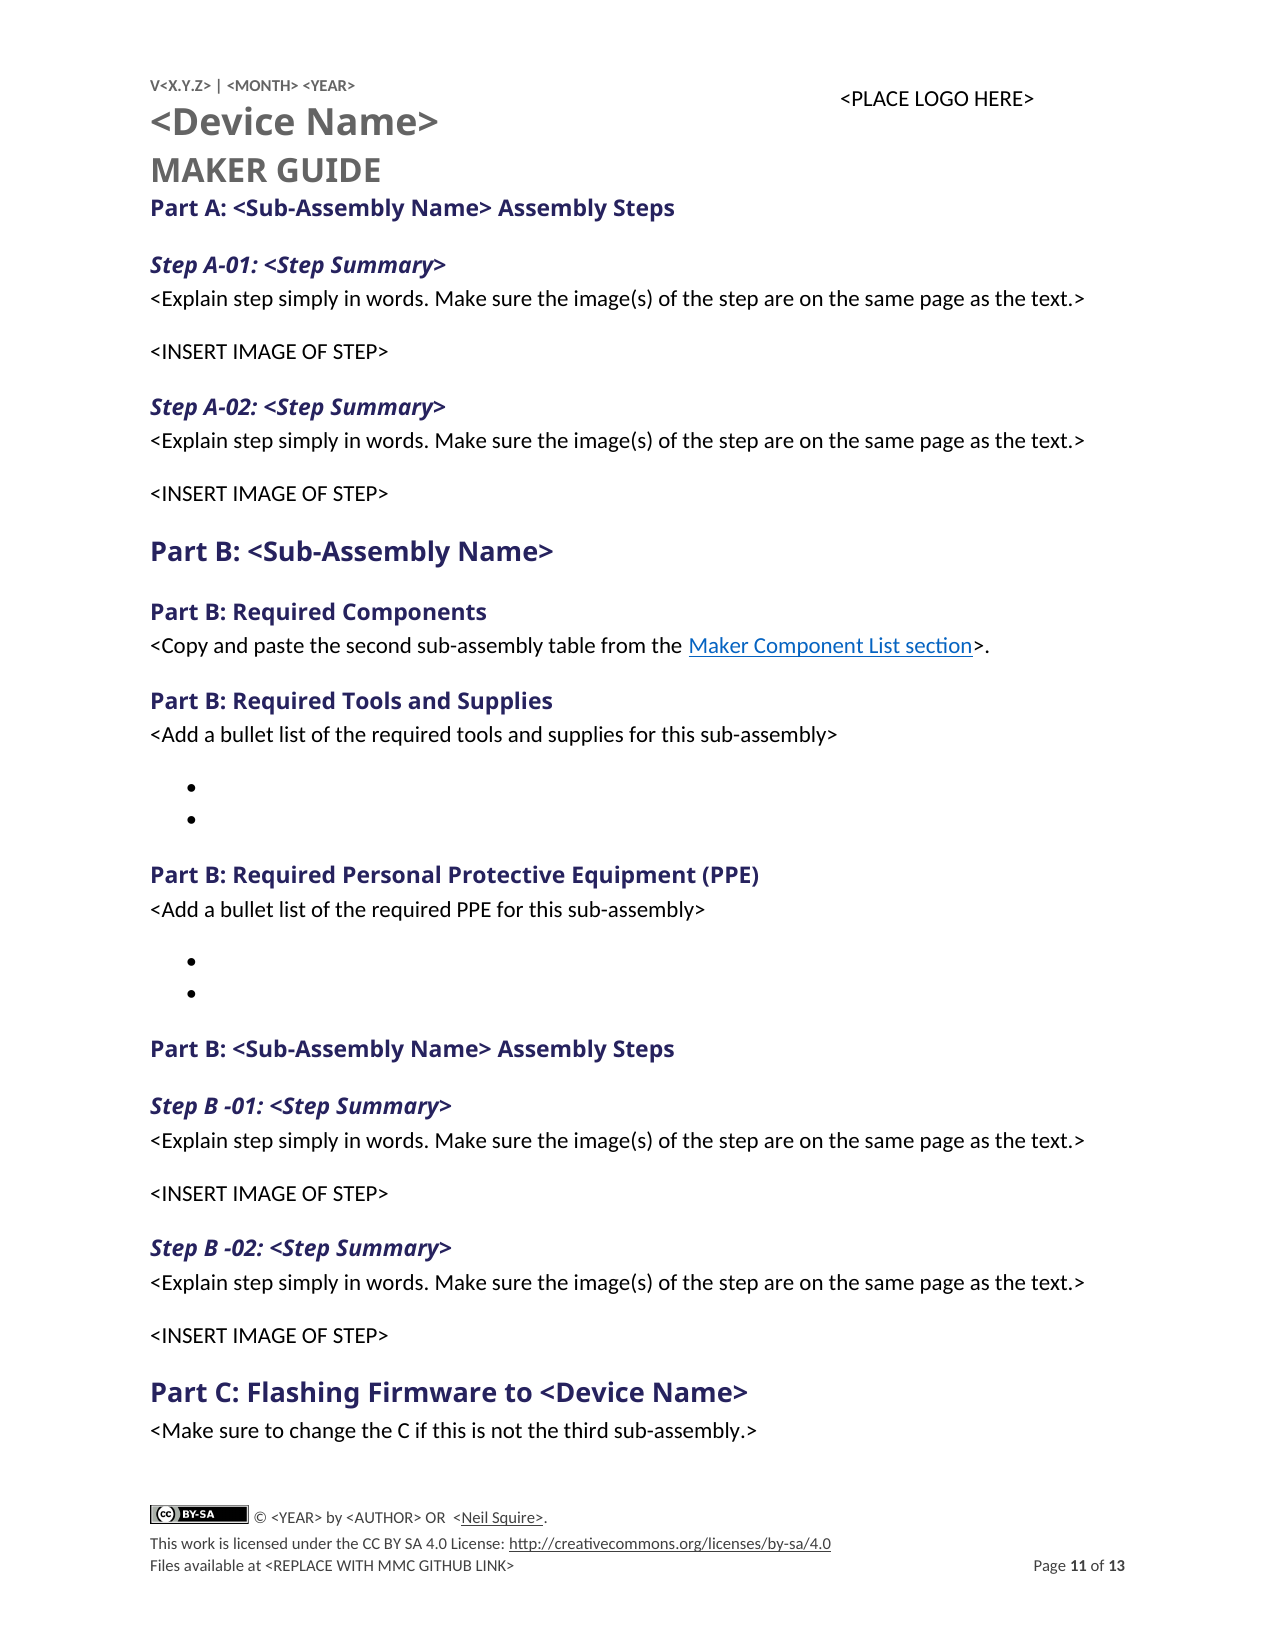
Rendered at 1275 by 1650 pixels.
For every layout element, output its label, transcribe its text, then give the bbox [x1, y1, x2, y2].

subtitle Part A: <Sub-Assembly Name> Assembly Steps [150, 192, 1125, 223]
text <INSERT IMAGE OF STEP> [150, 1321, 1125, 1349]
text <INSERT IMAGE OF STEP> [150, 1179, 1125, 1207]
subtitle Step A-02: <Step Summary> [150, 391, 1125, 422]
subtitle Part B: Required Components [150, 596, 1125, 627]
subtitle Part B: <Sub-Assembly Name> Assembly Steps [150, 1033, 1125, 1064]
text <Explain step simply in words. Make sure the image(s) of the step are on the same page as the text.> [150, 1268, 1125, 1296]
text <Explain step simply in words. Make sure the image(s) of the step are on the same page as the text.> [150, 284, 1125, 312]
picture [150, 1505, 249, 1524]
subtitle Part B: <Sub-Assembly Name> [150, 532, 1125, 569]
text <INSERT IMAGE OF STEP> [150, 479, 1125, 507]
text <Copy and paste the second sub-assembly table from the Maker Component List section>. [150, 632, 1125, 660]
text <Add a bullet list of the required PPE for this sub-assembly> [150, 895, 1125, 923]
text <INSERT IMAGE OF STEP> [150, 337, 1125, 366]
subtitle Part B: Required Personal Protective Equipment (PPE) [150, 859, 1125, 890]
subtitle Step B -01: <Step Summary> [150, 1090, 1125, 1121]
subtitle Step A-01: <Step Summary> [150, 248, 1125, 280]
text <Make sure to change the C if this is not the third sub-assembly.> [150, 1416, 1125, 1444]
subtitle Step B -02: <Step Summary> [150, 1232, 1125, 1263]
text <Explain step simply in words. Make sure the image(s) of the step are on the same page as the text.> [150, 426, 1125, 454]
subtitle Part C: Flashing Firmware to <Device Name> [150, 1374, 1125, 1411]
text <Add a bullet list of the required tools and supplies for this sub-assembly> [150, 721, 1125, 749]
subtitle Part B: Required Tools and Supplies [150, 685, 1125, 716]
text <Explain step simply in words. Make sure the image(s) of the step are on the same page as the text.> [150, 1126, 1125, 1154]
